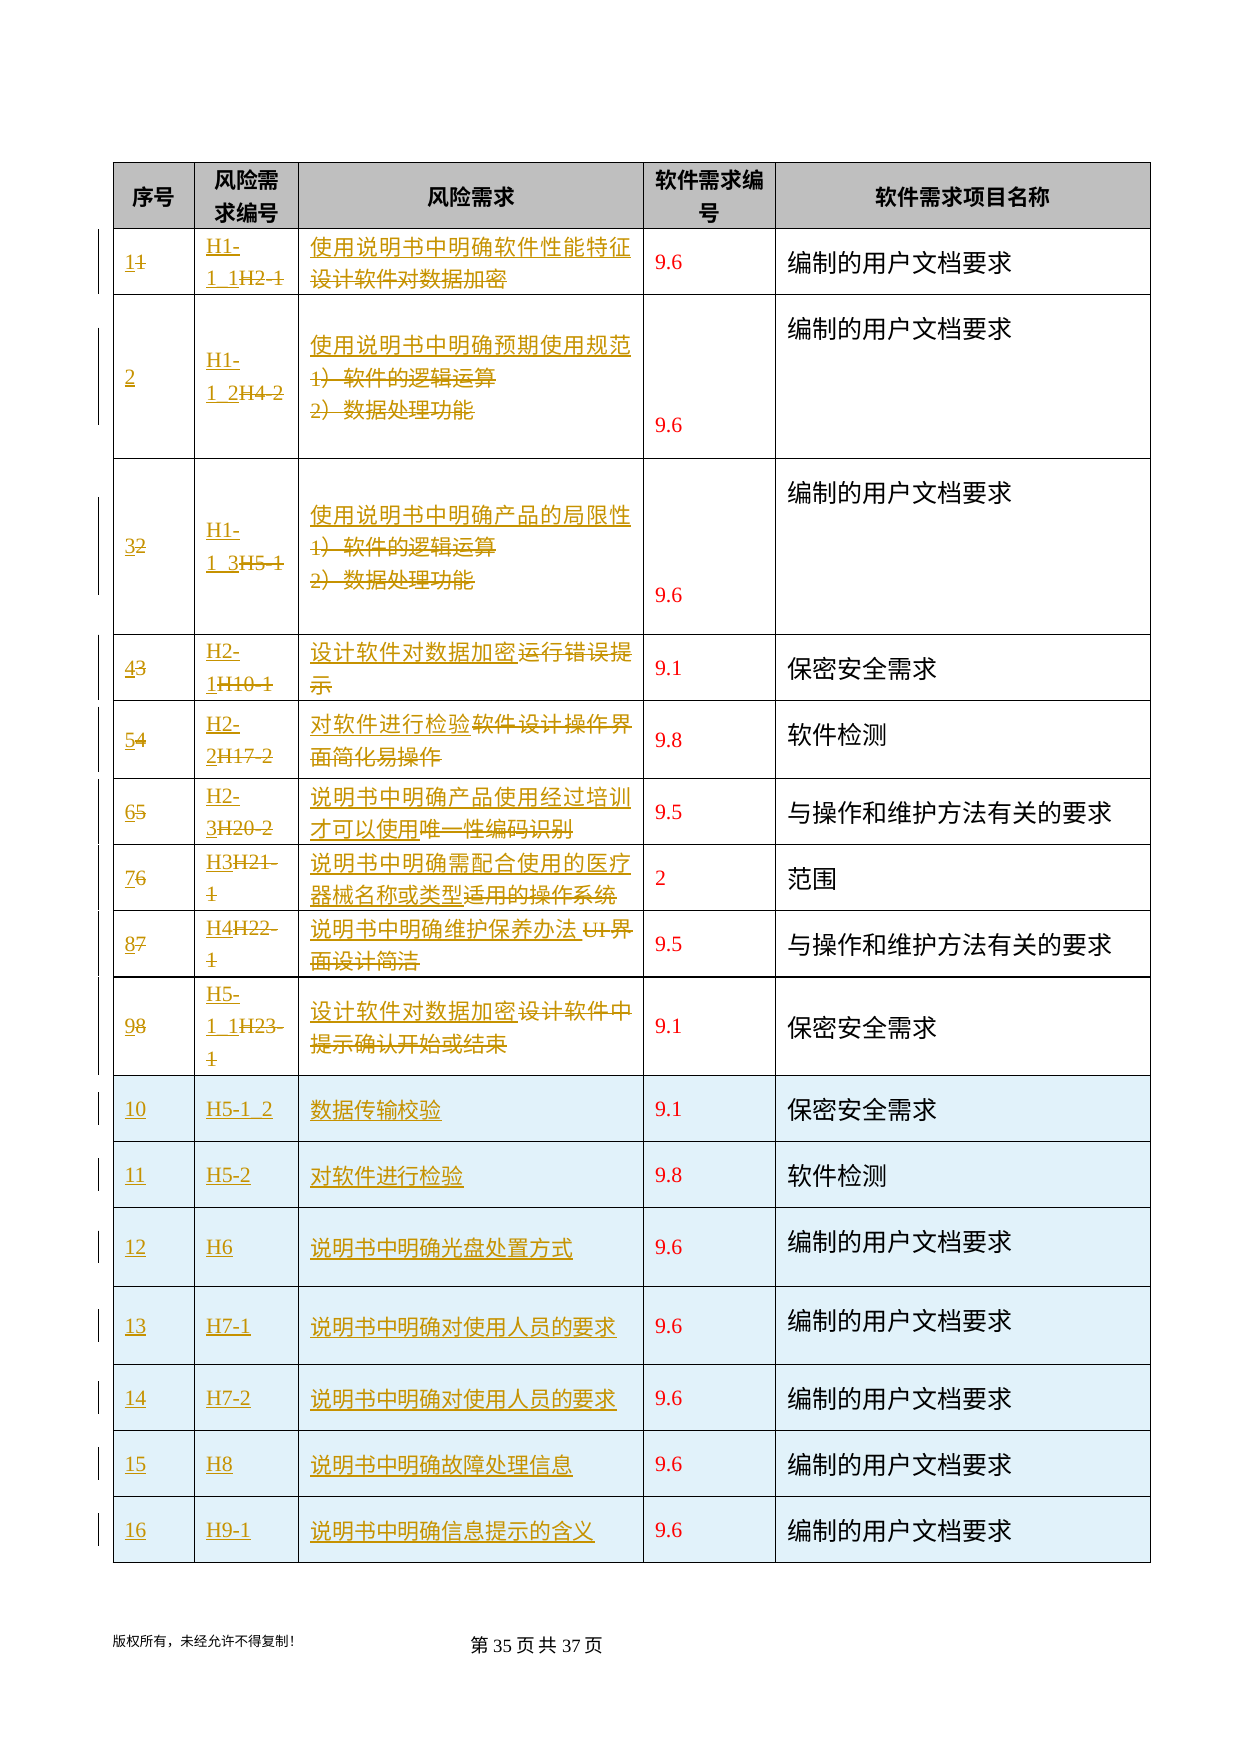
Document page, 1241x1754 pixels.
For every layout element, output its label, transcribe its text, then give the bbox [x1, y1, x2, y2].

table_cell [114, 978, 194, 1075]
table_header 软件需求项目名称 [776, 163, 1150, 228]
table_cell [114, 779, 194, 844]
table_cell 与操作和维护方法有关的要求 [776, 779, 1150, 844]
table_cell [195, 911, 298, 976]
table_cell 编制的用户文档要求 [776, 295, 1150, 458]
table_cell 9.6 [644, 459, 775, 634]
table_cell [114, 845, 194, 910]
table_cell 9.1 [644, 635, 775, 700]
table_cell 9.6 [644, 295, 775, 458]
table_cell 与操作和维护方法有关的要求 [776, 911, 1150, 976]
table_cell [299, 845, 643, 910]
table_cell [195, 459, 298, 634]
table_cell 编制的用户文档要求 [776, 229, 1150, 294]
table_cell [299, 459, 643, 634]
table_cell [195, 701, 298, 778]
table_cell [114, 459, 194, 634]
table_cell [114, 635, 194, 700]
table_cell 编制的用户文档要求 [776, 459, 1150, 634]
table_cell 2 [644, 845, 775, 910]
table_cell 保密安全需求 [776, 978, 1150, 1075]
table_header 风险需求 [299, 163, 643, 228]
table_cell [114, 701, 194, 778]
table_cell 9.5 [644, 779, 775, 844]
table_cell 9.5 [644, 911, 775, 976]
table_cell [299, 978, 643, 1075]
table_cell [299, 911, 643, 976]
table_header 序号 [114, 163, 194, 228]
table_cell 软件检测 [776, 701, 1150, 778]
table_cell [195, 229, 298, 294]
table_cell [114, 229, 194, 294]
table_cell [114, 911, 194, 976]
table_cell [195, 845, 298, 910]
table_cell [195, 779, 298, 844]
table_cell 保密安全需求 [776, 635, 1150, 700]
table_cell [299, 229, 643, 294]
table_header 软件需求编号 [644, 163, 775, 228]
table_cell [195, 295, 298, 458]
table_cell 9.6 [644, 229, 775, 294]
table_cell [195, 978, 298, 1075]
table_header 风险需求编号 [195, 163, 298, 228]
table_cell [299, 701, 643, 778]
table_cell [299, 295, 643, 458]
table_cell [299, 635, 643, 700]
table_cell 9.1 [644, 978, 775, 1075]
table_cell [195, 635, 298, 700]
table_cell 范围 [776, 845, 1150, 910]
table_cell [299, 779, 643, 844]
table_cell 9.8 [644, 701, 775, 778]
table_cell [114, 295, 194, 458]
